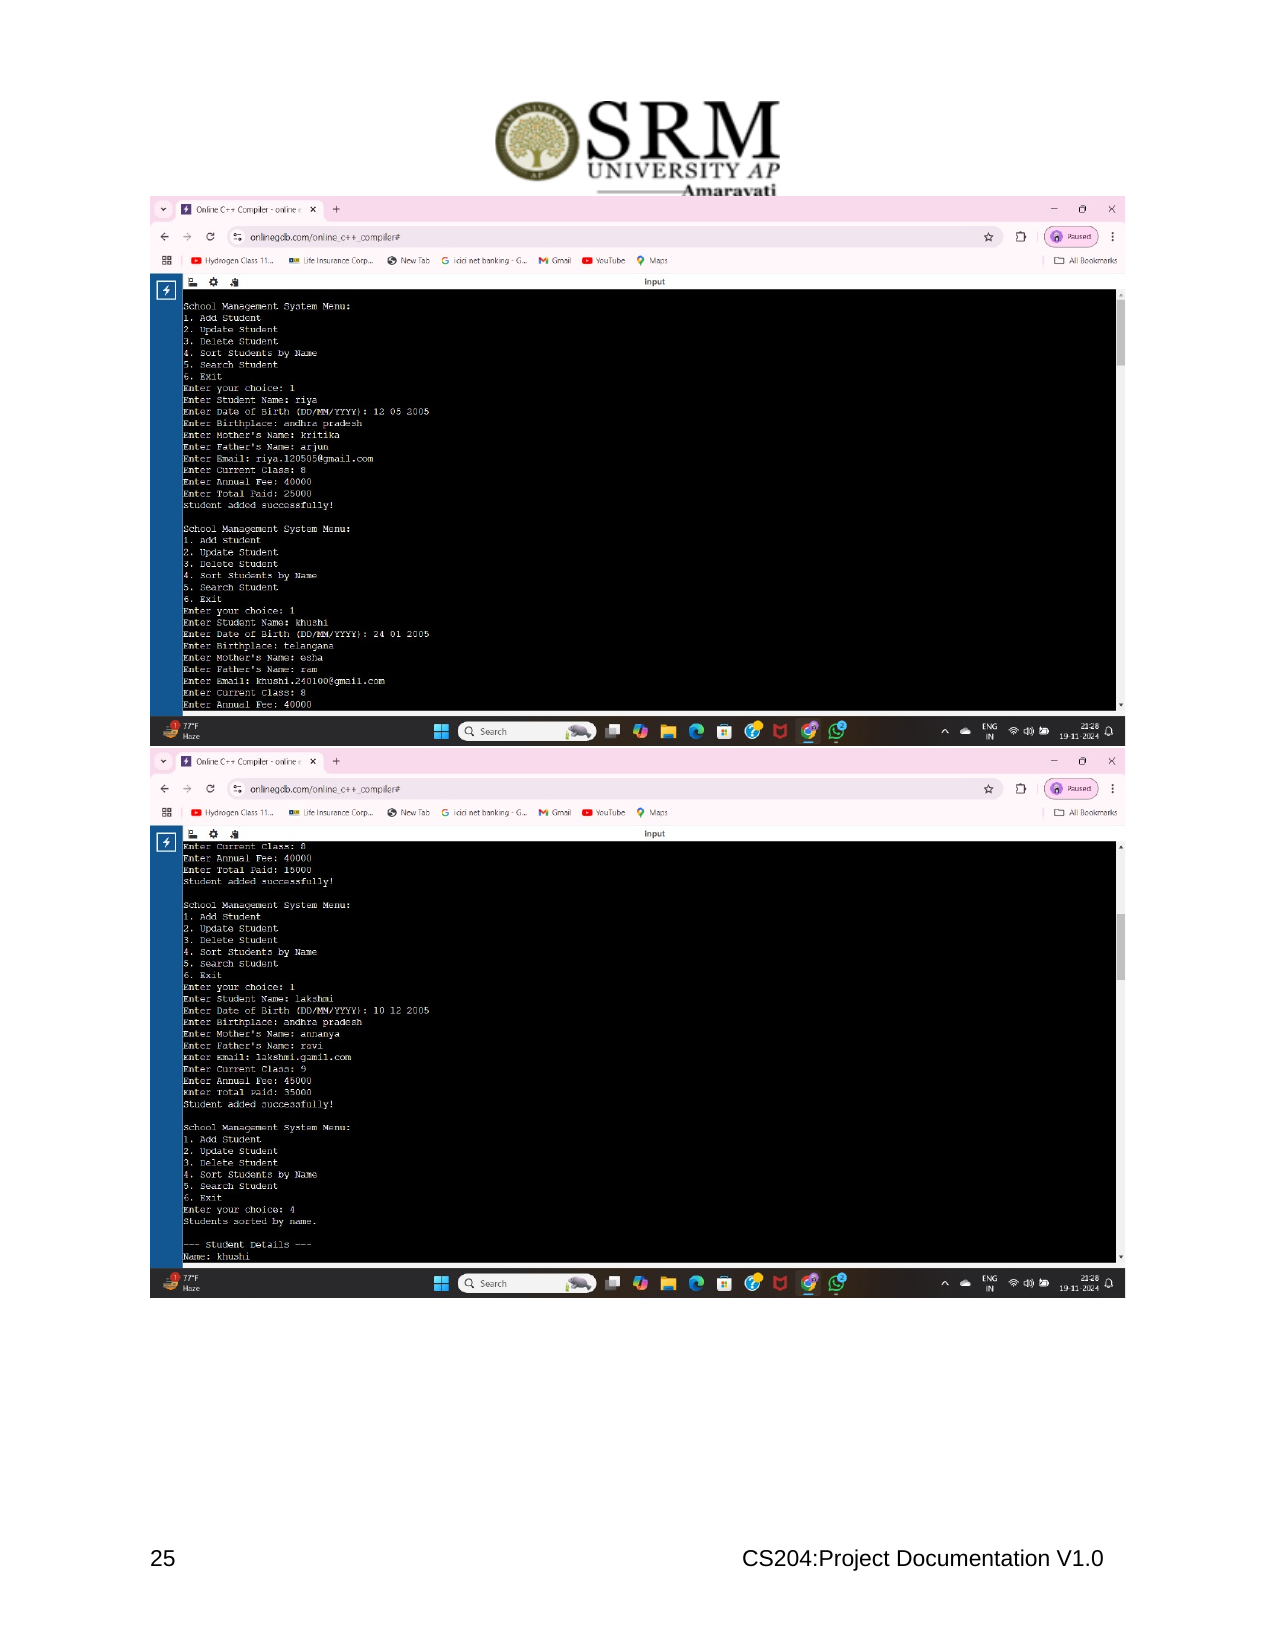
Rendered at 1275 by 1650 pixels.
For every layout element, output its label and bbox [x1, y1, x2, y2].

picture [150, 101, 1125, 746]
picture [150, 748, 1125, 1298]
